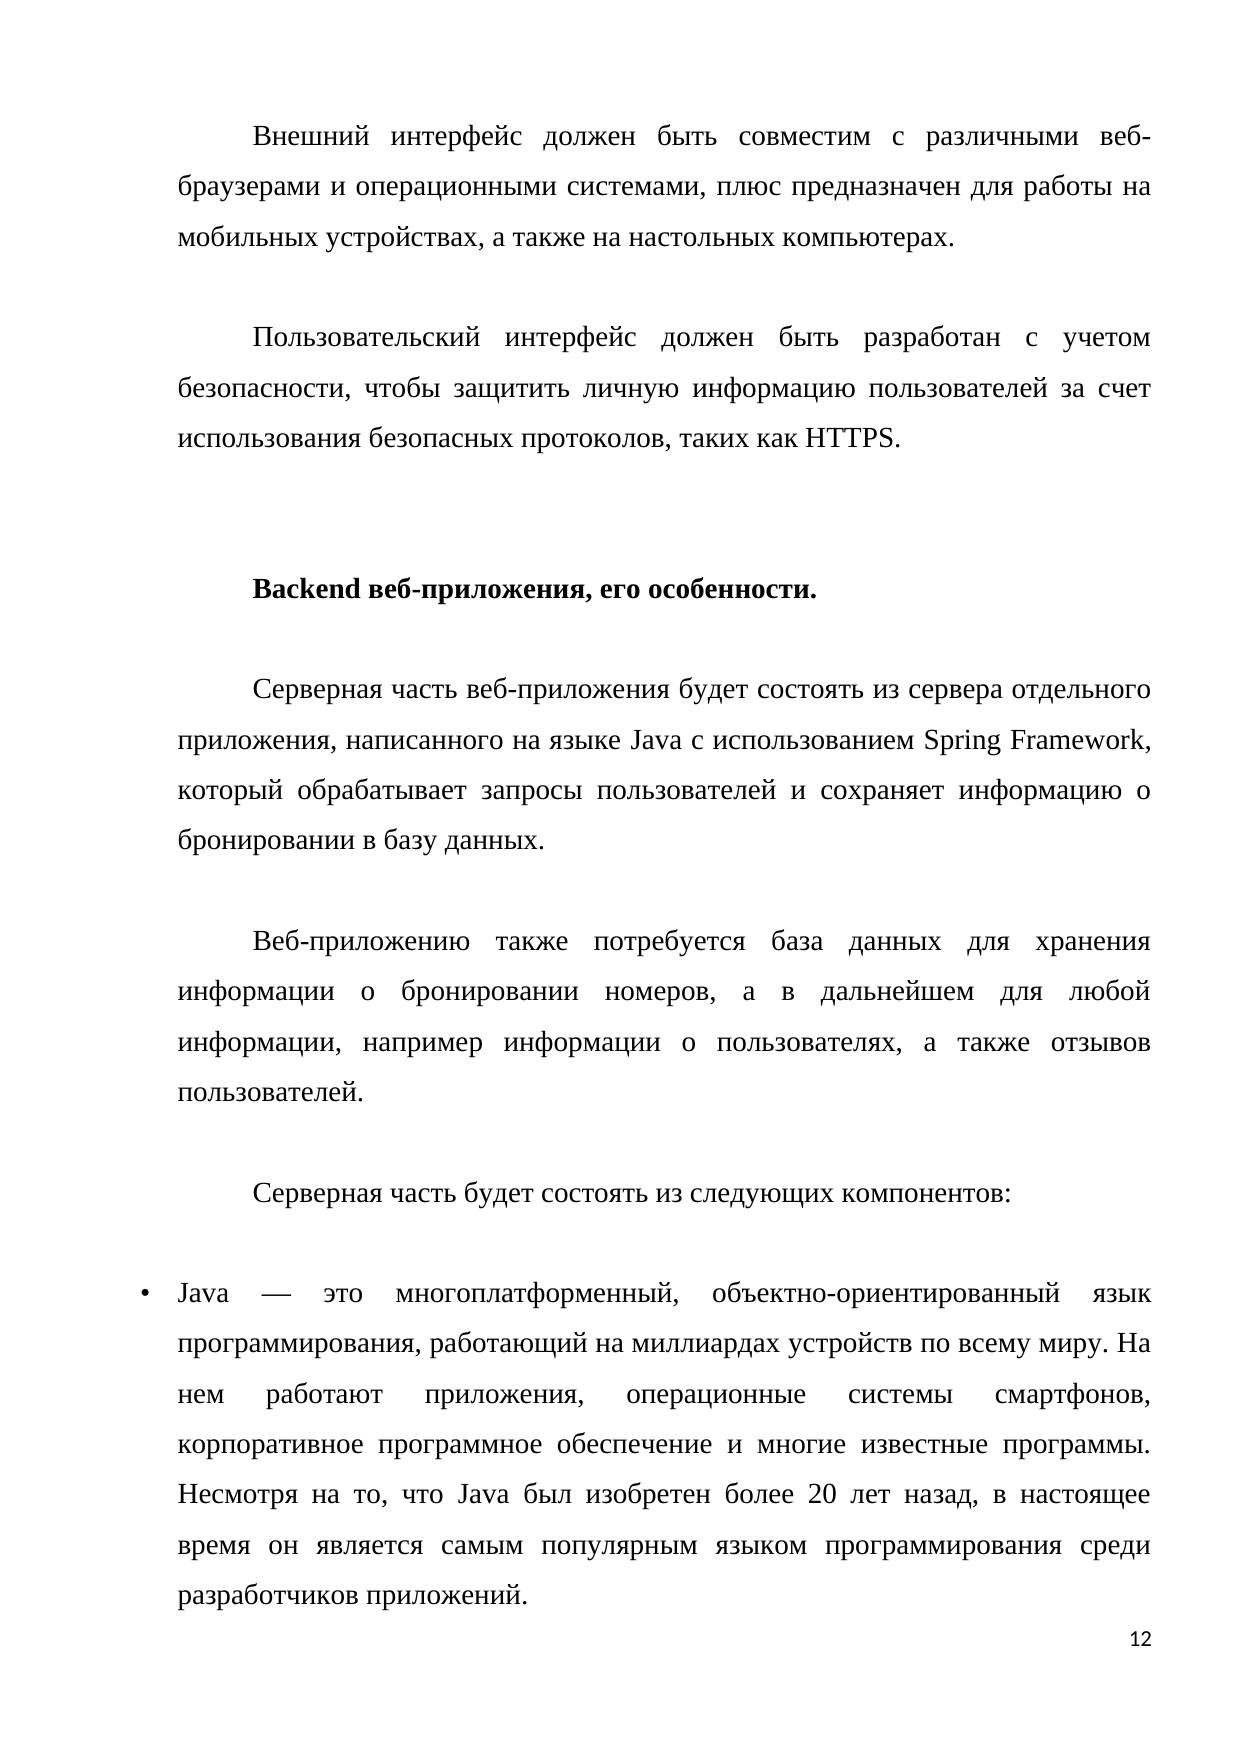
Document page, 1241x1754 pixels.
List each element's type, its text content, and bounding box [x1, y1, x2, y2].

text Серверная часть будет состоять из следующих компонентов: [177, 1175, 1152, 1208]
text Серверная часть веб-приложения будет состоять из сервера отдельного приложения, написанного на языке Java с использованием Spring Framework, который обрабатывает запросы пользователей и сохраняет информацию о бронировании в базу данных. [177, 672, 1152, 856]
text Backend веб-приложения, его особенности. [177, 571, 1152, 604]
text Пользовательский интерфейс должен быть разработан с учетом безопасности, чтобы защитить личную информацию пользователей за счет использования безопасных протоколов, таких как HTTPS. [177, 319, 1152, 453]
list Java — это многоплатформенный, объектно-ориентированный язык программирования, работающий на миллиардах устройств по всему миру. На нем работают приложения, операционные системы смартфонов, корпоративное программное обеспечение и многие известные программы. Несмотря на то, что Java был изобретен более 20 лет назад, в настоящее время он является самым популярным языком программирования среди разработчиков приложений. [140, 1275, 1152, 1611]
text Веб-приложению также потребуется база данных для хранения информации о бронировании номеров, а в дальнейшем для любой информации, например информации о пользователях, а также отзывов пользователей. [177, 923, 1152, 1108]
text Внешний интерфейс должен быть совместим с различными веб-браузерами и операционными системами, плюс предназначен для работы на мобильных устройствах, а также на настольных компьютерах. [177, 118, 1152, 252]
